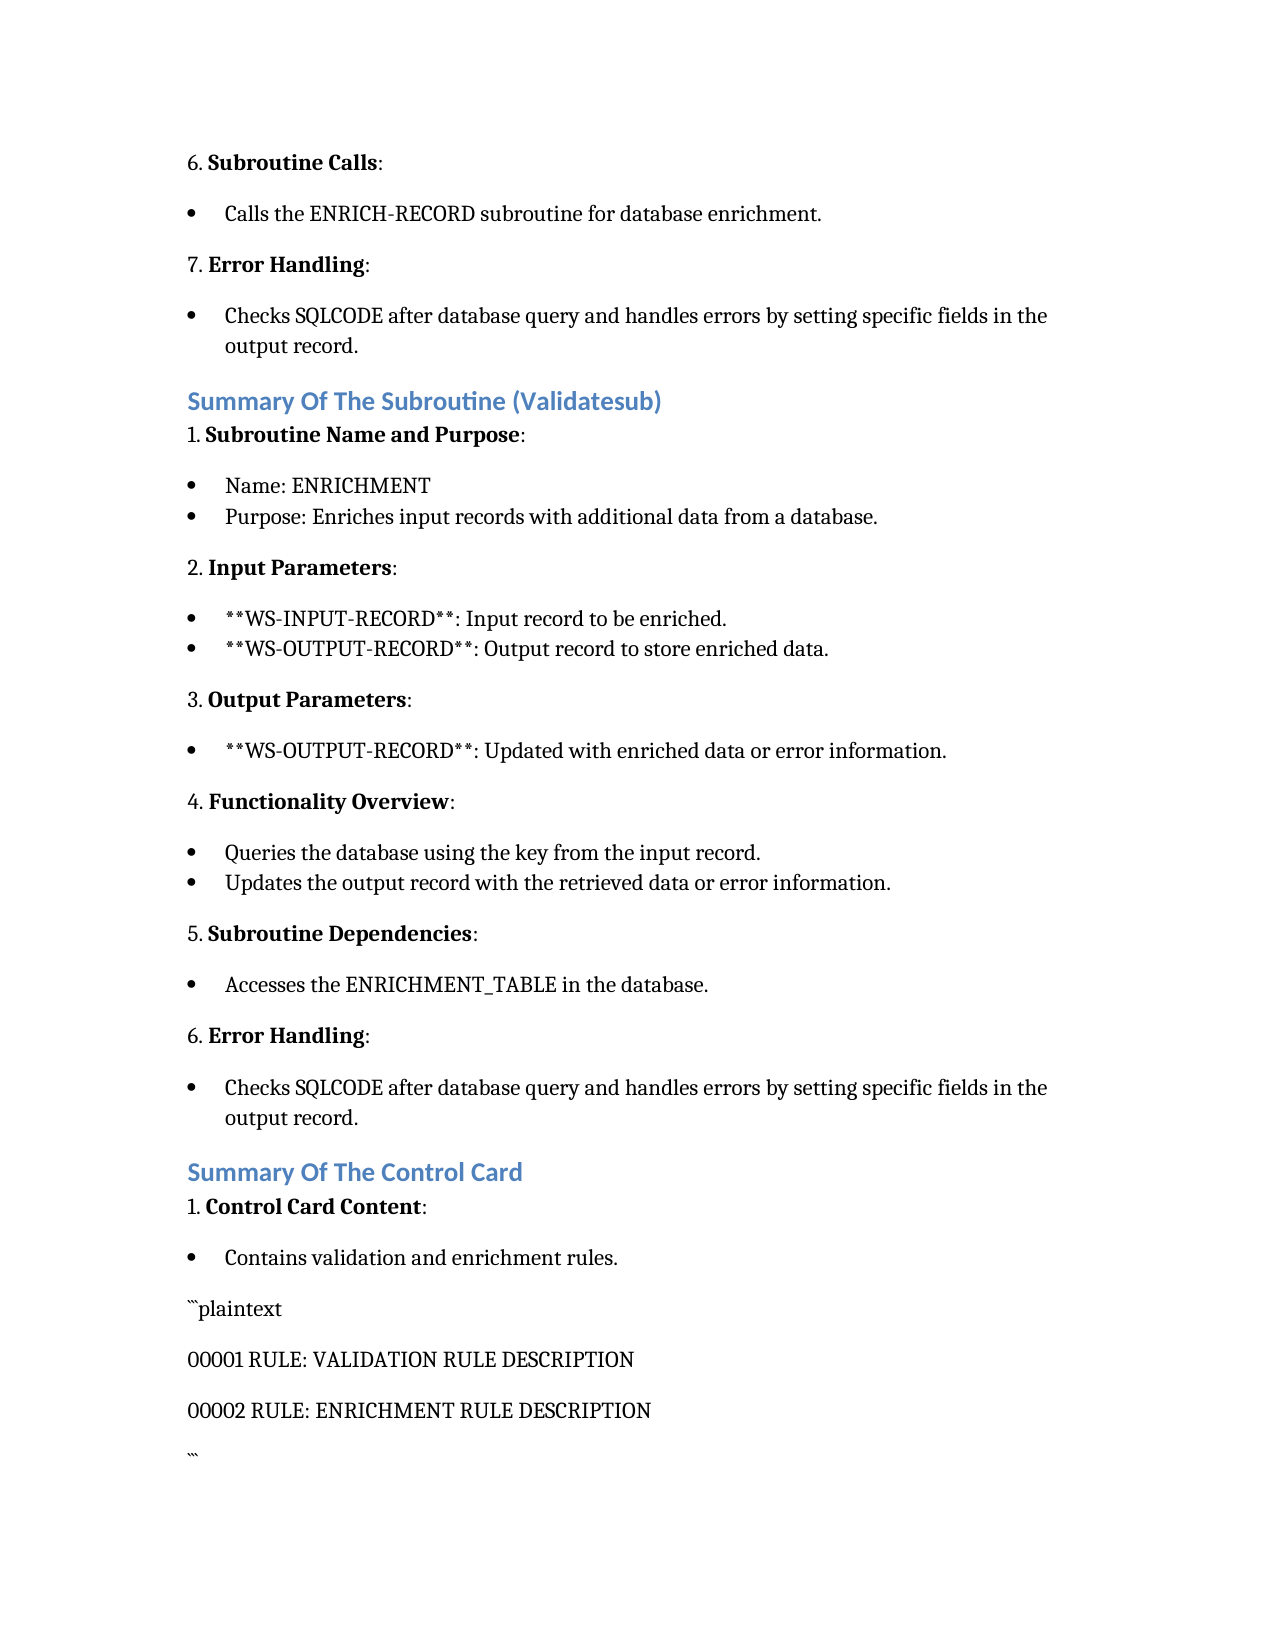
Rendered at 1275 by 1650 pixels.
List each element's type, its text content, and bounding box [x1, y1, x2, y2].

text 3. Output Parameters: [187, 687, 1087, 713]
text 7. Error Handling: [187, 252, 1087, 278]
subtitle Summary Of The Subroutine (Validatesub) [187, 384, 1087, 417]
text 2. Input Parameters: [187, 554, 1087, 581]
text 6. Subroutine Calls: [187, 150, 1087, 176]
list Calls the ENRICH-RECORD subroutine for database enrichment. [187, 201, 1087, 227]
list Accesses the ENRICHMENT_TABLE in the database. [187, 972, 1087, 999]
subtitle Summary Of The Control Card [187, 1156, 1087, 1189]
text ``` [187, 1449, 1087, 1475]
text 5. Subroutine Dependencies: [187, 921, 1087, 948]
text ```plaintext [187, 1296, 1087, 1322]
text 4. Functionality Overview: [187, 789, 1087, 815]
list Updates the output record with the retrieved data or error information. [187, 870, 1087, 897]
list Contains validation and enrichment rules. [187, 1244, 1087, 1271]
list **WS-INPUT-RECORD**: Input record to be enriched. [187, 606, 1087, 632]
list Purpose: Enriches input records with additional data from a database. [187, 503, 1087, 530]
list Checks SQLCODE after database query and handles errors by setting specific fields in the output record. [187, 303, 1087, 360]
text 1. Subroutine Name and Purpose: [187, 422, 1087, 449]
text 00002 RULE: ENRICHMENT RULE DESCRIPTION [187, 1398, 1087, 1424]
text 6. Error Handling: [187, 1023, 1087, 1050]
list Checks SQLCODE after database query and handles errors by setting specific fields in the output record. [187, 1074, 1087, 1131]
text 1. Control Card Content: [187, 1193, 1087, 1220]
list **WS-OUTPUT-RECORD**: Output record to store enriched data. [187, 636, 1087, 662]
list **WS-OUTPUT-RECORD**: Updated with enriched data or error information. [187, 738, 1087, 764]
text 00001 RULE: VALIDATION RULE DESCRIPTION [187, 1347, 1087, 1373]
list Queries the database using the key from the input record. [187, 840, 1087, 866]
list Name: ENRICHMENT [187, 473, 1087, 500]
